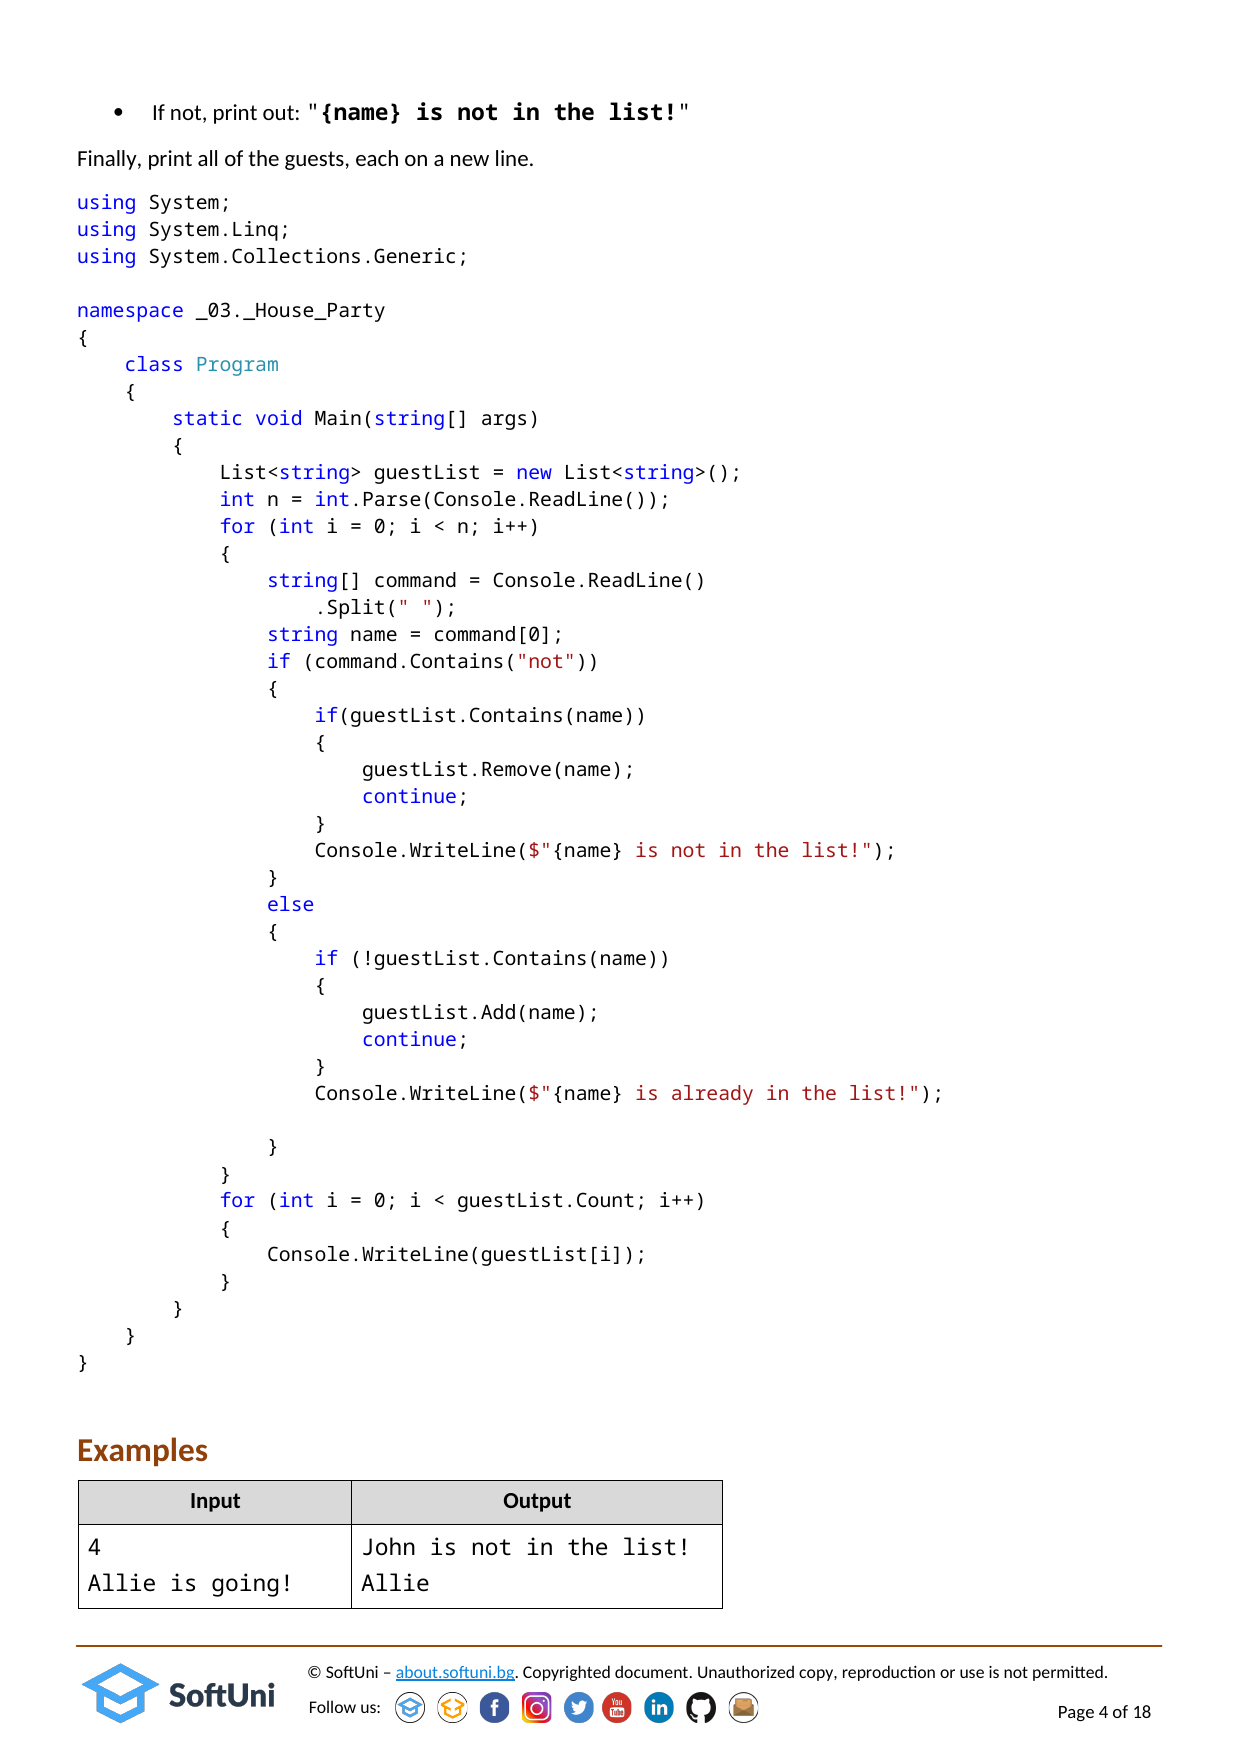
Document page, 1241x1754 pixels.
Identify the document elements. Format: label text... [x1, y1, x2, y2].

text { [77, 917, 1163, 944]
text using System.Linq; [77, 216, 1163, 242]
text guestList.Remove(name); [77, 755, 1163, 782]
picture [686, 1692, 716, 1723]
picture [522, 1692, 552, 1723]
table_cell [79, 1525, 351, 1608]
text string name = command[0]; [77, 620, 1163, 647]
text List<string> guestList = new List<string>(); [77, 458, 1163, 485]
picture [479, 1692, 510, 1723]
text } [77, 1160, 1163, 1187]
text { [77, 323, 1163, 350]
text using System.Collections.Generic; [77, 242, 1163, 269]
subtitle Examples [77, 1429, 1163, 1469]
picture [665, 1714, 674, 1723]
text if (command.Contains("not")) [77, 647, 1163, 674]
text } [77, 1268, 1163, 1295]
text else [77, 890, 1163, 917]
text guestList.Add(name); [77, 998, 1163, 1025]
text namespace _03._House_Party [77, 296, 1163, 323]
picture [728, 1692, 759, 1723]
text .Split(" "); [77, 593, 1163, 620]
text { [77, 674, 1163, 701]
text continue; [77, 1025, 1163, 1052]
text for (int i = 0; i < n; i++) [77, 512, 1163, 539]
text } [77, 809, 1163, 836]
text Finally, print all of the guests, each on a new line. [77, 144, 1163, 172]
text if (!guestList.Contains(name)) [77, 944, 1163, 971]
text for (int i = 0; i < guestList.Count; i++) [77, 1187, 1163, 1214]
text static void Main(string[] args) [77, 404, 1163, 431]
picture [602, 1692, 632, 1723]
text Console.WriteLine($"{name} is already in the list!"); [77, 1079, 1163, 1106]
text Console.WriteLine(guestList[i]); [77, 1241, 1163, 1268]
text } [77, 1349, 1163, 1376]
picture [437, 1692, 468, 1723]
text { [77, 971, 1163, 998]
text int n = int.Parse(Console.ReadLine()); [77, 485, 1163, 512]
text } [77, 1295, 1163, 1322]
text class Program [77, 350, 1163, 377]
picture [658, 1705, 667, 1714]
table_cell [352, 1525, 722, 1608]
text continue; [77, 782, 1163, 809]
text { [77, 1214, 1163, 1241]
picture [395, 1692, 425, 1723]
text } [77, 1133, 1163, 1160]
text } [77, 1052, 1163, 1079]
table_header Output [352, 1481, 722, 1524]
text { [77, 377, 1163, 404]
picture [644, 1692, 653, 1701]
text Console.WriteLine($"{name} is not in the list!"); [77, 836, 1163, 863]
text } [77, 1322, 1163, 1349]
table_header Input [79, 1481, 351, 1524]
text string[] command = Console.ReadLine() [77, 566, 1163, 593]
text { [77, 431, 1163, 458]
text { [77, 728, 1163, 755]
text { [77, 539, 1163, 566]
text using System; [77, 188, 1163, 216]
picture [75, 1658, 281, 1729]
text } [77, 863, 1163, 890]
picture [564, 1692, 594, 1723]
text if(guestList.Contains(name)) [77, 701, 1163, 728]
list If not, print out: "{name} is not in the list!" [114, 95, 1163, 127]
picture [644, 1714, 653, 1723]
picture [665, 1692, 674, 1701]
